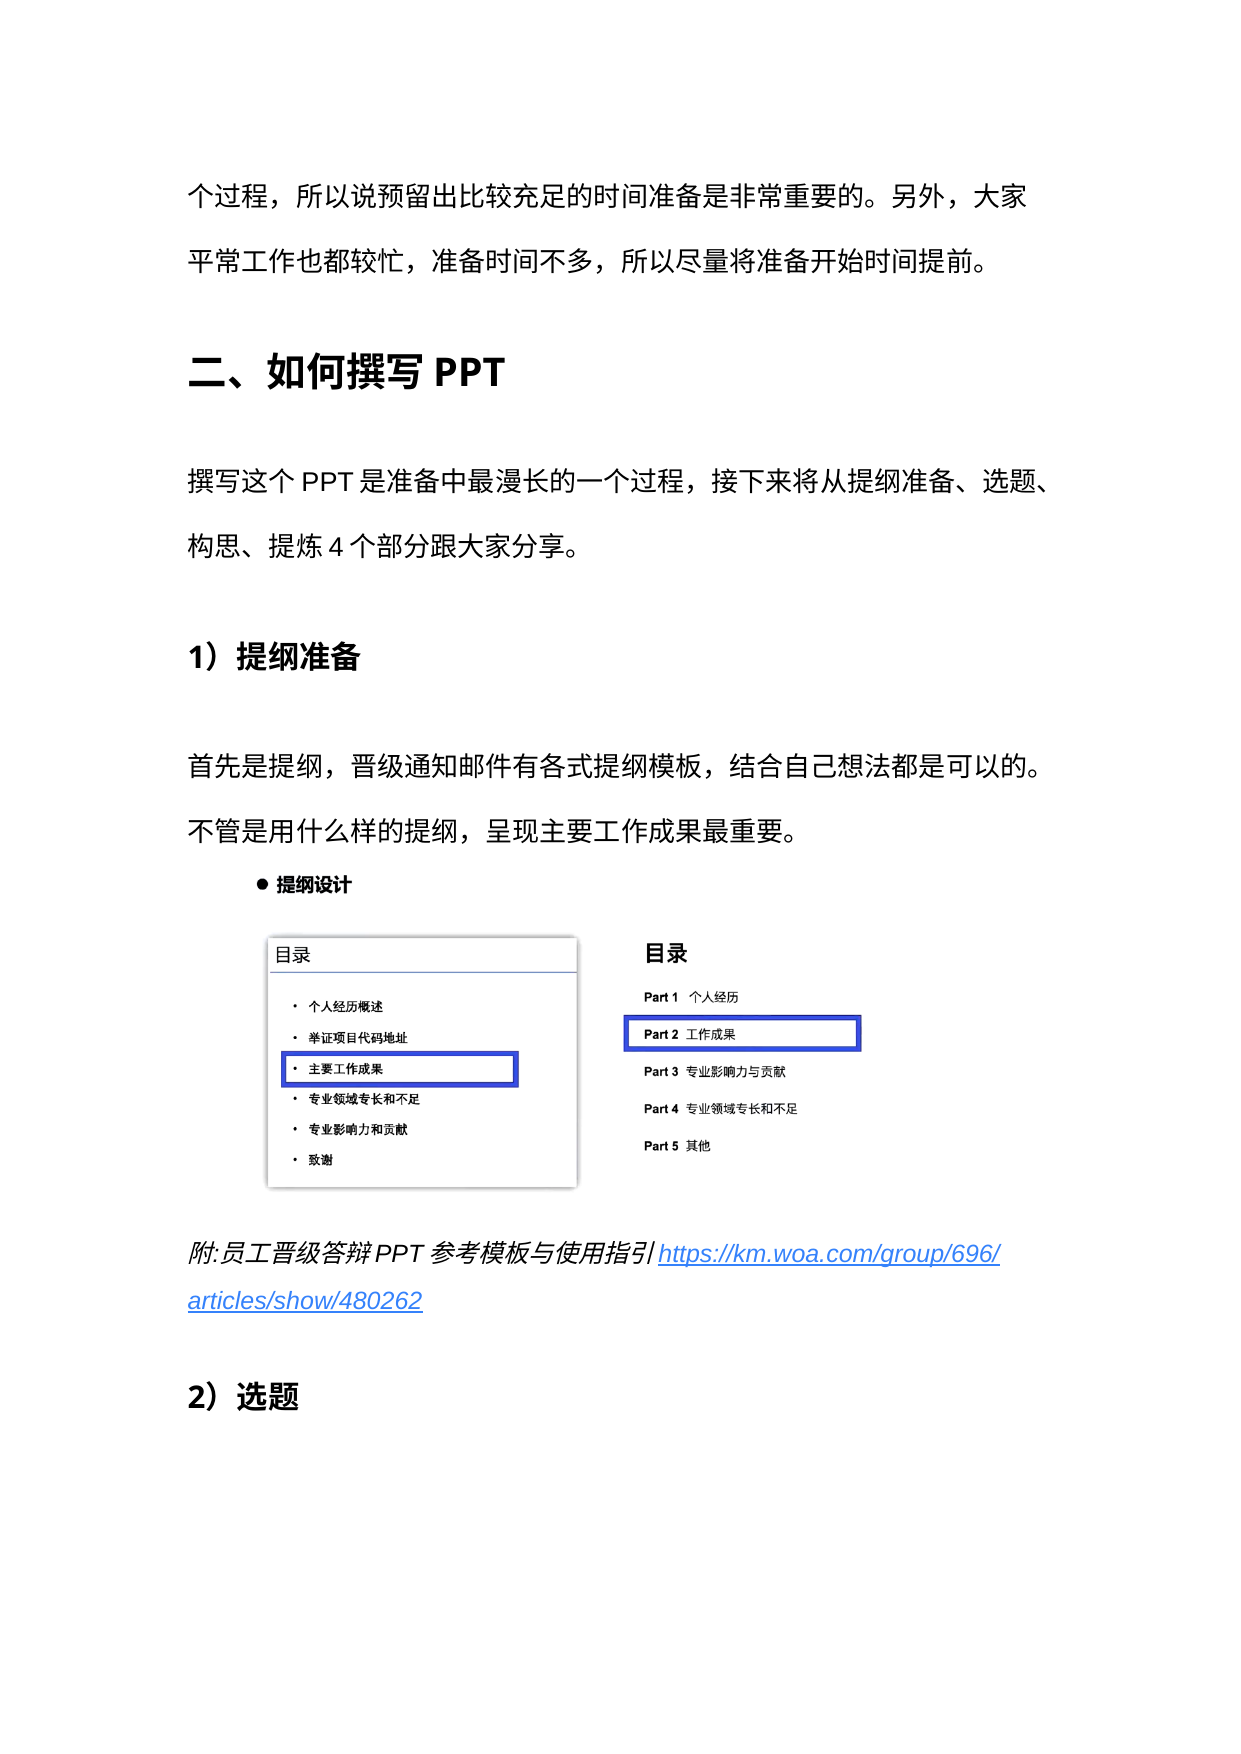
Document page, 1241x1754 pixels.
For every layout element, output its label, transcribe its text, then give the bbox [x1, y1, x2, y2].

text 2）选题 [187, 1362, 1053, 1427]
text 首先是提纲，晋级通知邮件有各式提纲模板，结合自己想法都是可以的。不管是用什么样的提纲，呈现主要工作成果最重要。 附:员工晋级答辩PPT参考模板与使用指引https://km.woa.com/group/696/articles/show/480262 [187, 1196, 1053, 1317]
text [187, 162, 1053, 292]
text 首先是提纲，晋级通知邮件有各式提纲模板，结合自己想法都是可以的。不管是用什么样的提纲，呈现主要工作成果最重要。 附:员工晋级答辩PPT参考模板与使用指引https://km.woa.com/group/696/articles/show/480262 [187, 732, 1053, 862]
text 二、如何撰写PPT [187, 337, 1053, 402]
picture [187, 862, 1053, 1196]
text 1）提纲准备 [187, 622, 1053, 687]
text 撰写这个PPT是准备中最漫长的一个过程，接下来将从提纲准备、选题、构思、提炼4个部分跟大家分享。 [187, 447, 1053, 577]
